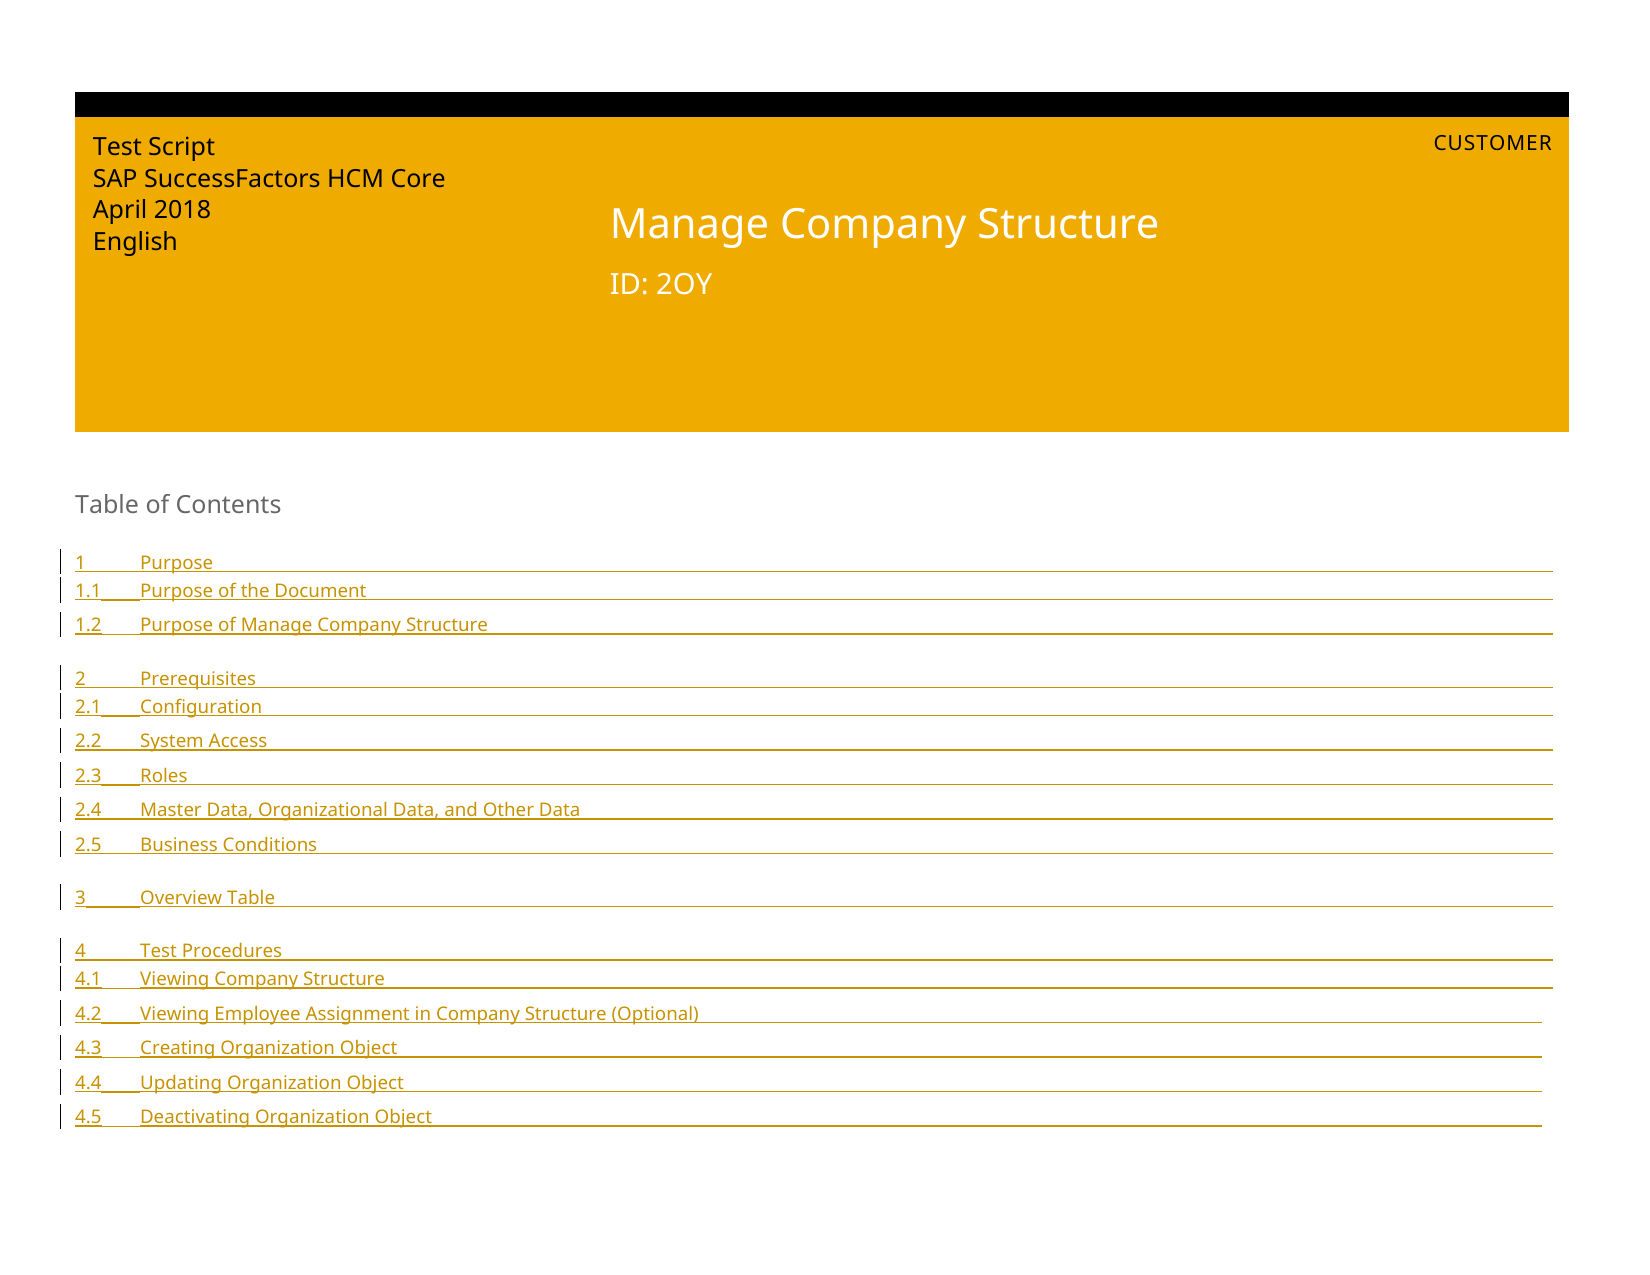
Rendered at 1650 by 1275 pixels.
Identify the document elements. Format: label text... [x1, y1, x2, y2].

table_cell Customer [592, 117, 1569, 182]
table_cell Test Script SAP SuccessFactors HCM Core April 2018 English [75, 117, 592, 432]
title Table of Contents [75, 491, 1565, 520]
table_header [592, 92, 1569, 116]
table_header [75, 92, 591, 116]
table_cell Manage Company Structure ID: 2OY [592, 182, 1569, 432]
